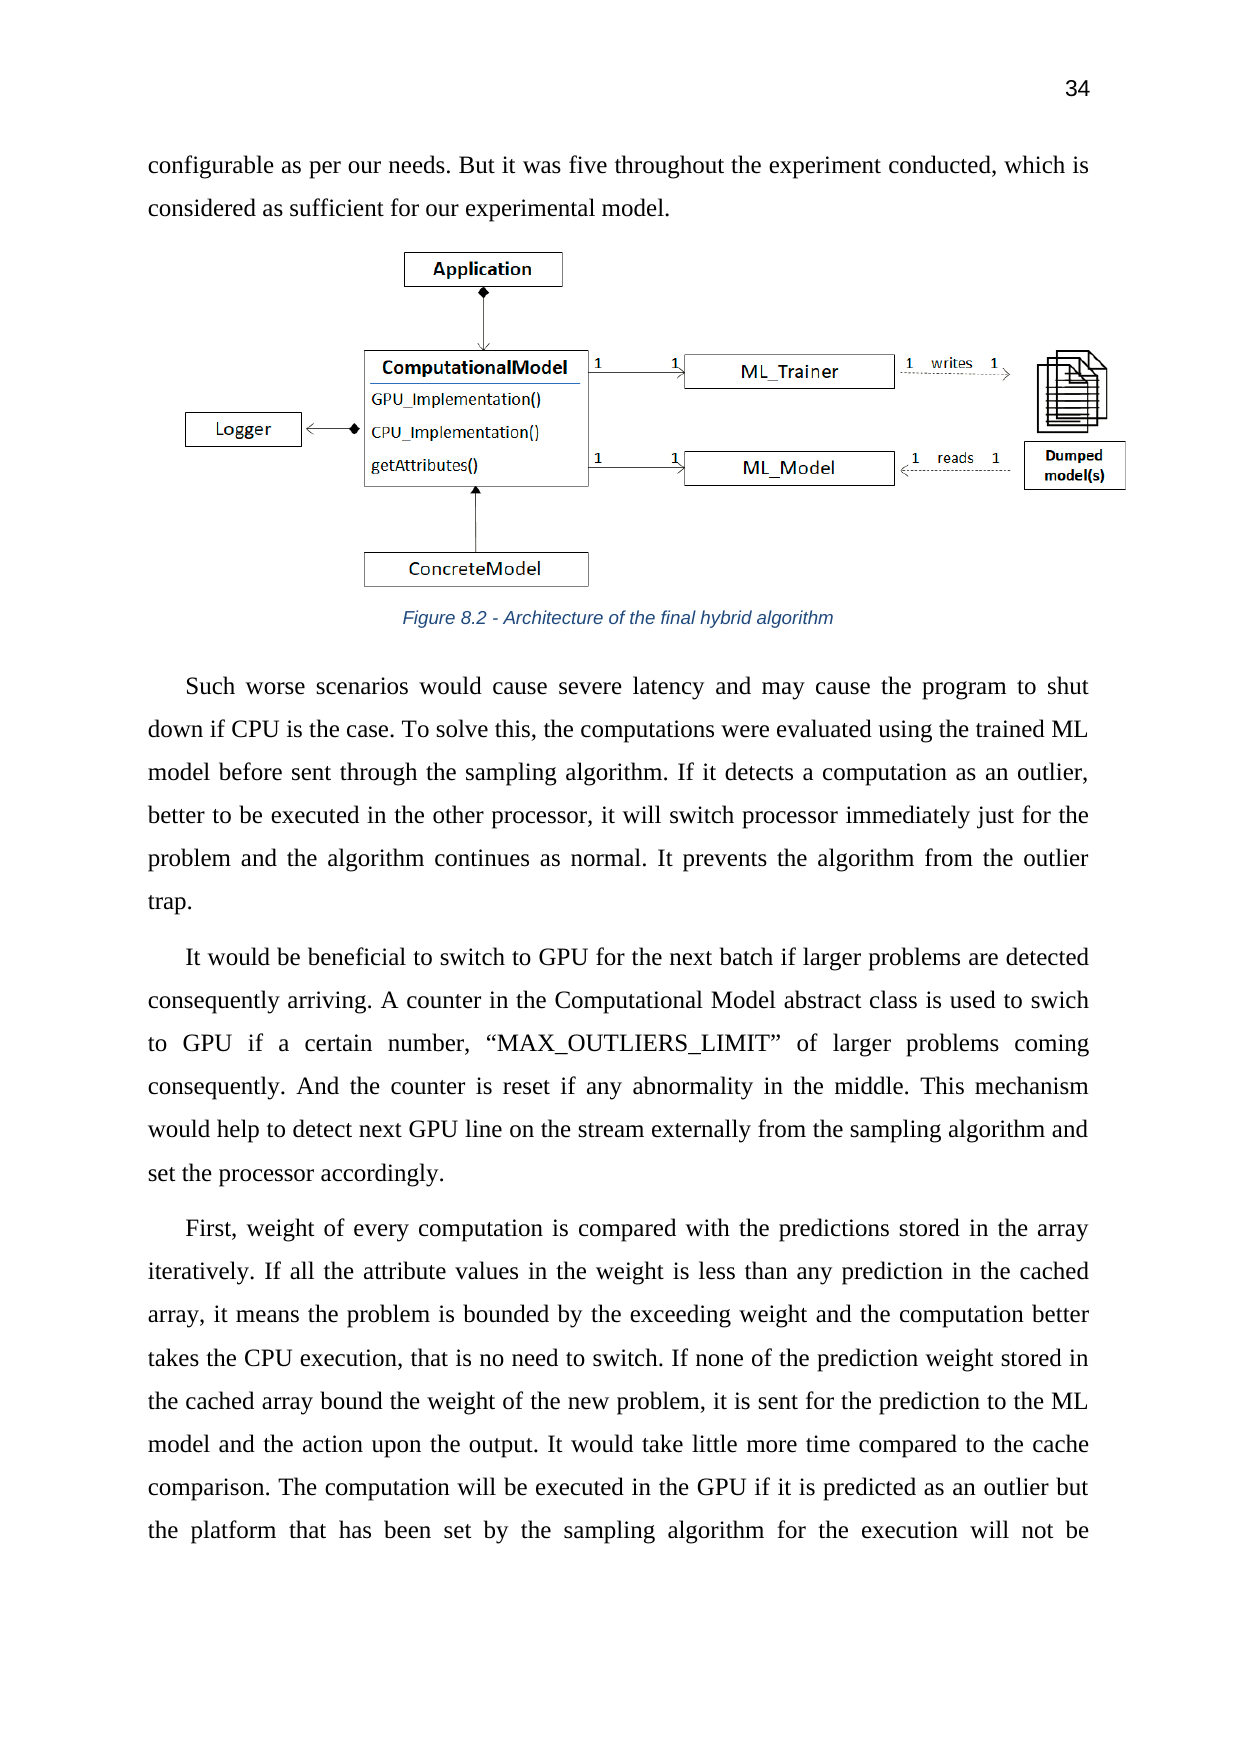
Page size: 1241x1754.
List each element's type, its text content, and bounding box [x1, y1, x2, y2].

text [148, 1213, 1090, 1544]
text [148, 150, 1090, 222]
text It would be beneficial to switch to GPU for the next batch if larger problems are detected consequently arriving. A counter in the Computational Model abstract class is used to swich to GPU if a certain number, “MAX_OUTLIERS_LIMIT” of larger problems coming consequently. And the counter is reset if any abnormality in the middle. This mechanism would help to detect next GPU line on the stream externally from the sampling algorithm and set the processor accordingly. [148, 942, 1090, 1186]
picture [185, 248, 1126, 593]
text Such worse scenarios would cause severe latency and may cause the program to shut down if CPU is the case. To solve this, the computations were evaluated using the trained ML model before sent through the sampling algorithm. If it detects a computation as an outlier, better to be executed in the other processor, it will switch processor immediately just for the problem and the algorithm continues as normal. It prevents the algorithm from the outlier trap. [148, 671, 1090, 915]
